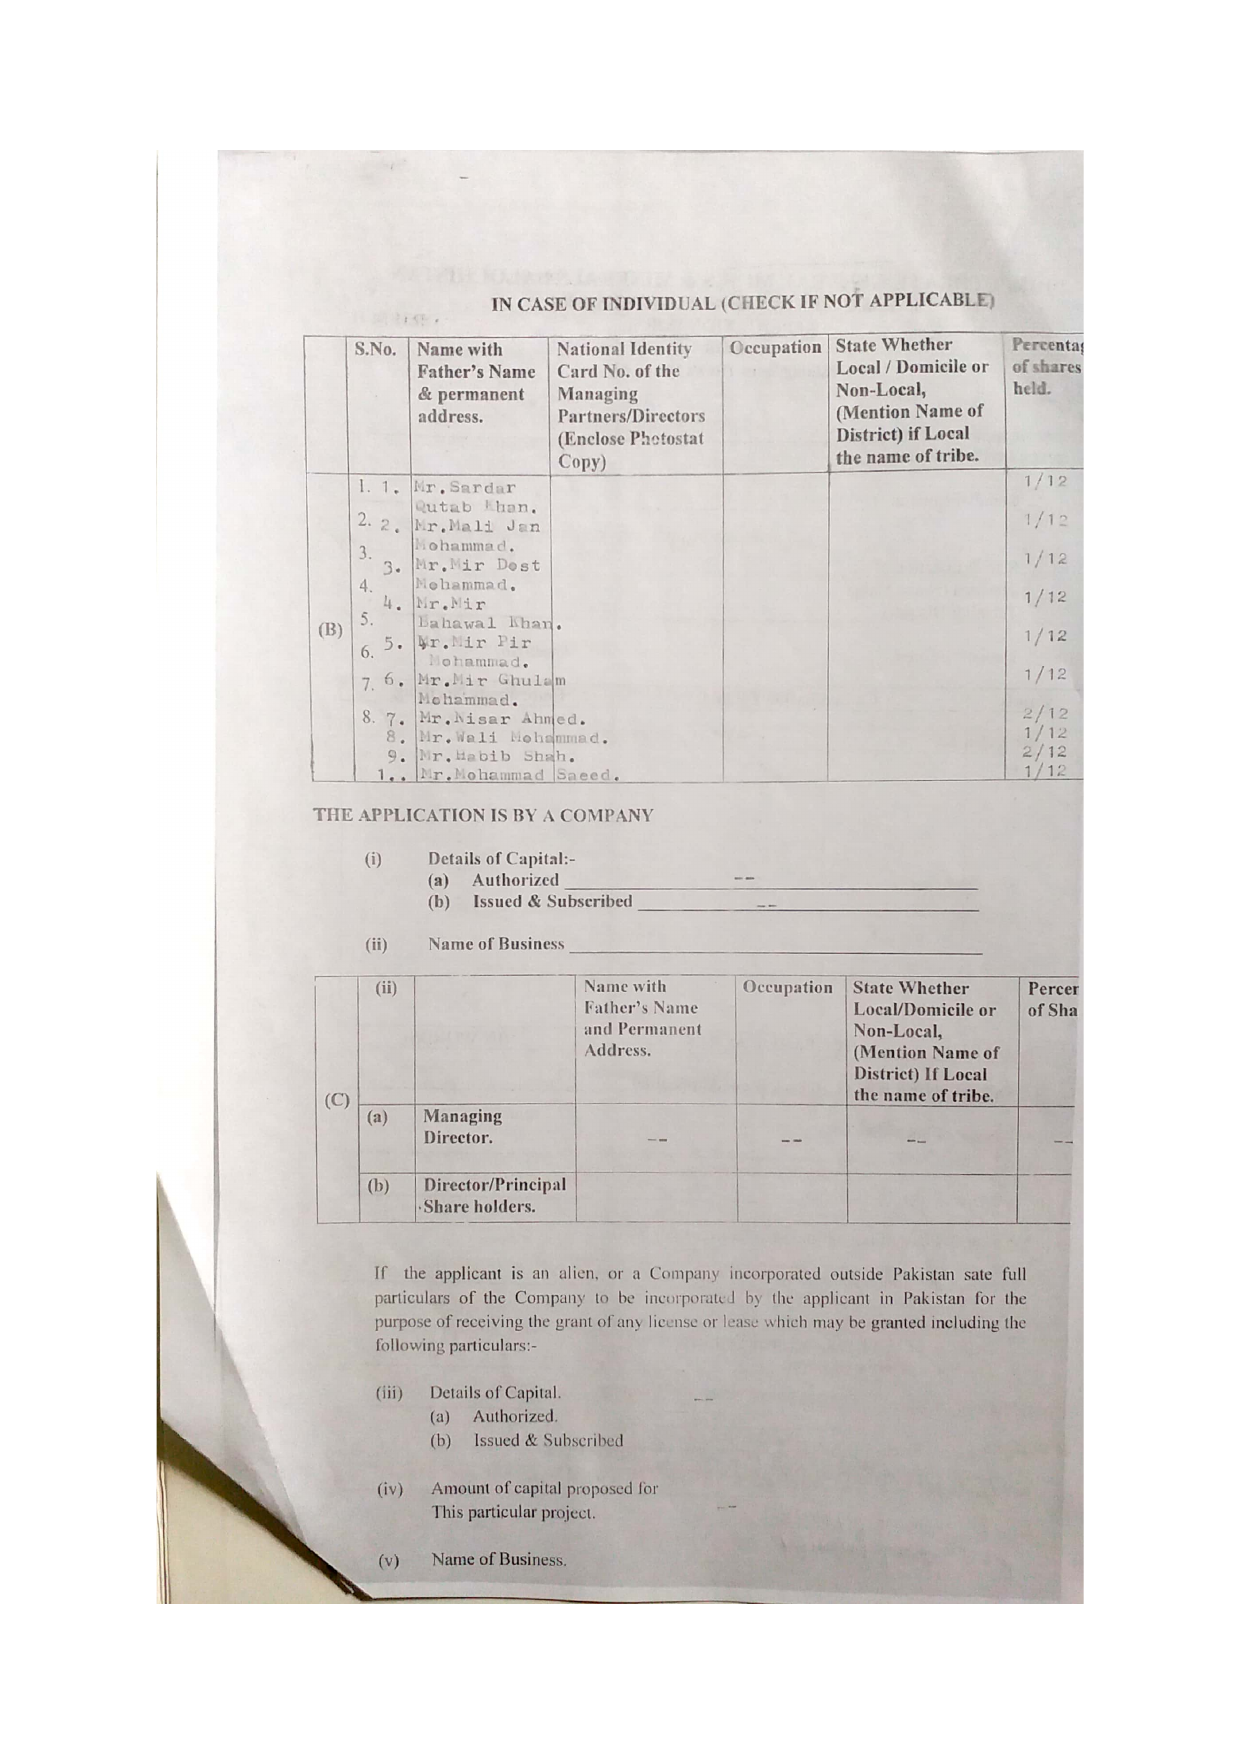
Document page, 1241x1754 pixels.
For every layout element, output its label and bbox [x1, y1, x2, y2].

picture [156, 150, 1084, 1604]
